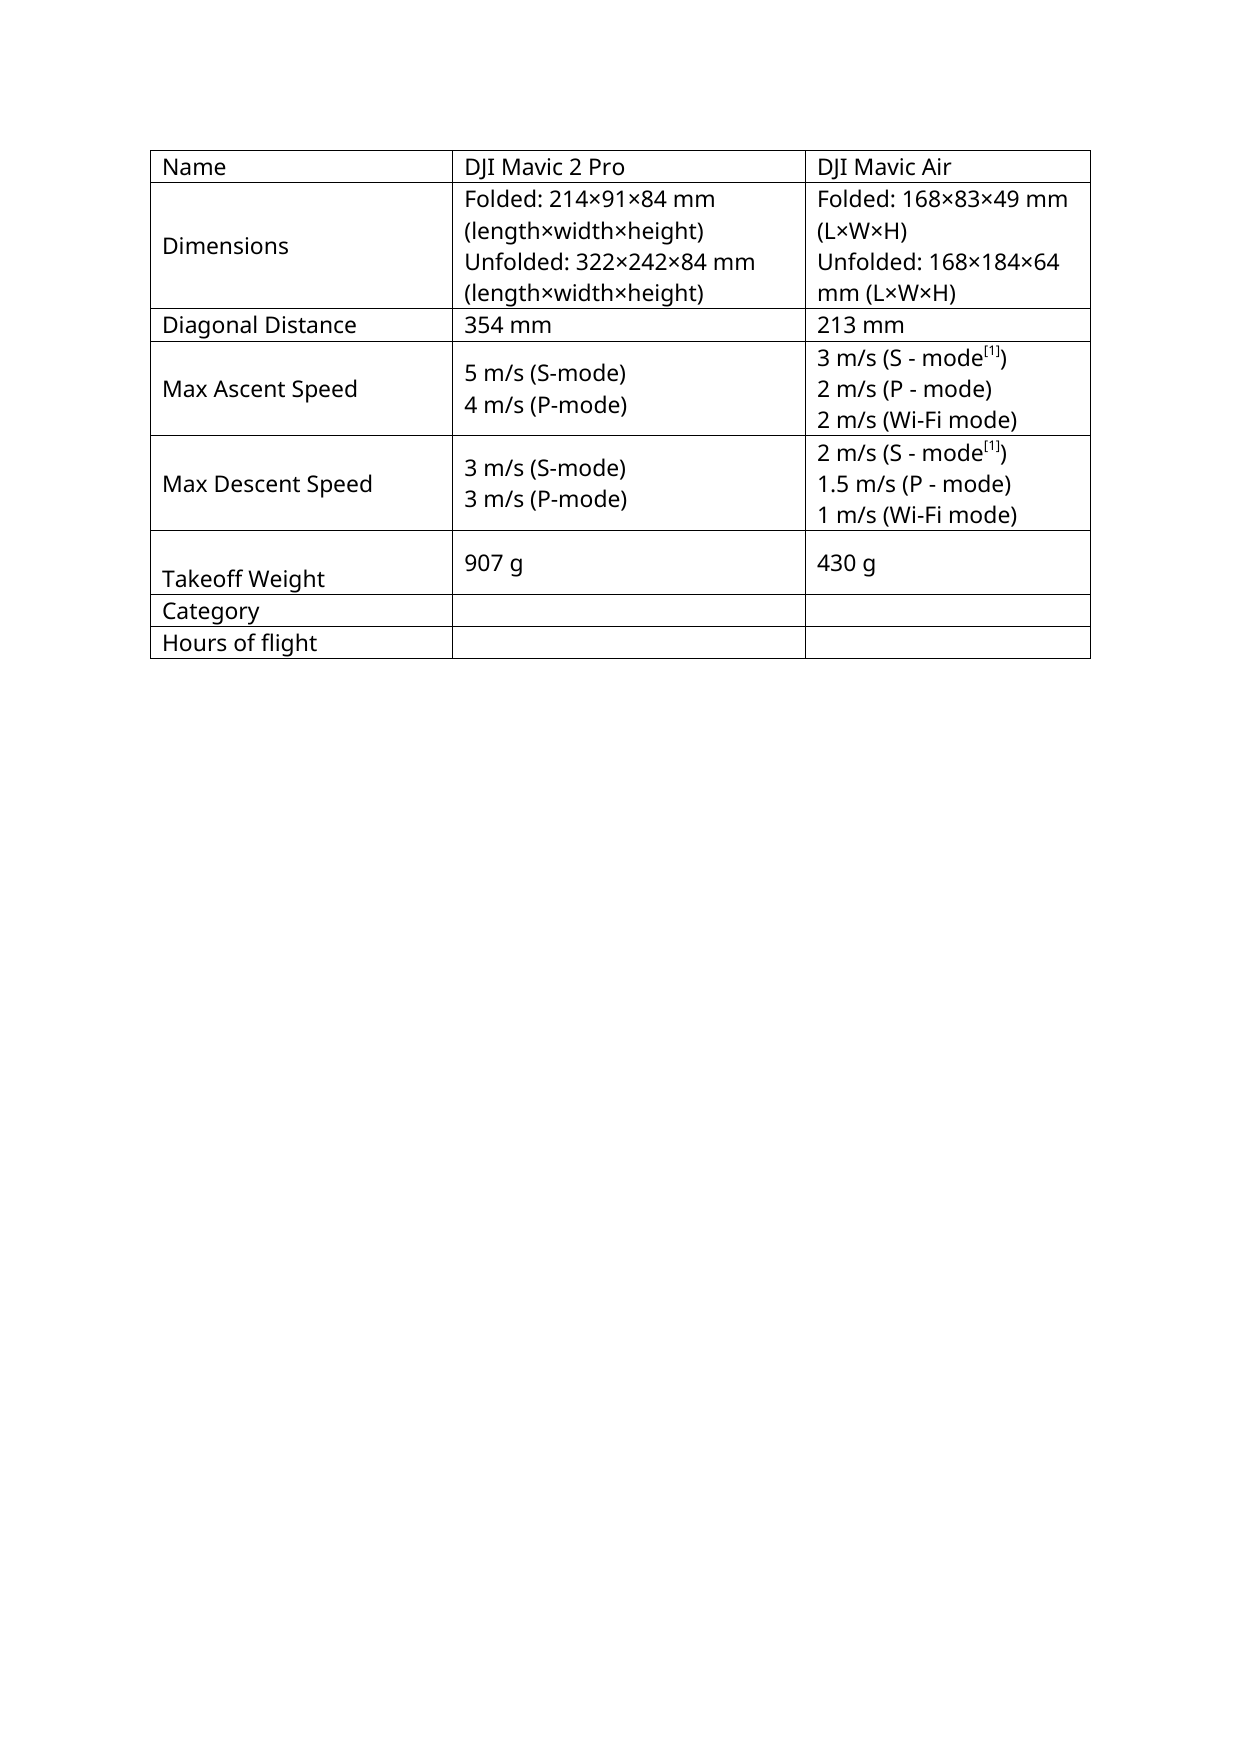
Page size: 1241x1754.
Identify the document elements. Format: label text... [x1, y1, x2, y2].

table_cell [453, 595, 805, 626]
table_cell 430 g [806, 531, 1090, 594]
table_header Name [151, 151, 452, 182]
table_cell Category [151, 595, 452, 626]
table_cell Takeoff Weight [151, 531, 452, 594]
table_cell Diagonal Distance [151, 309, 452, 341]
table_cell 907 g [453, 531, 805, 594]
table_cell 3 m/s (S - mode[1]) 2 m/s (P - mode) 2 m/s (Wi-Fi mode) [806, 342, 1090, 435]
table_cell 2 m/s (S - mode[1]) 1.5 m/s (P - mode) 1 m/s (Wi-Fi mode) [806, 436, 1090, 530]
table_cell 5 m/s (S-mode) 4 m/s (P-mode) [453, 342, 805, 435]
table_cell 3 m/s (S-mode) 3 m/s (P-mode) [453, 436, 805, 530]
table_cell Folded: 214×91×84 mm (length×width×height) Unfolded: 322×242×84 mm (length×width×height) [453, 183, 805, 308]
table_cell Max Descent Speed [151, 436, 452, 530]
table_cell 354 mm [453, 309, 805, 341]
table_header DJI Mavic 2 Pro [453, 151, 805, 182]
table_cell [453, 627, 805, 658]
table_cell [806, 627, 1090, 658]
table_cell Dimensions [151, 183, 452, 308]
table_cell Hours of flight [151, 627, 452, 658]
table_cell Max Ascent Speed [151, 342, 452, 435]
table_cell Folded: 168×83×49 mm (L×W×H) Unfolded: 168×184×64 mm (L×W×H) [806, 183, 1090, 308]
table_cell 213 mm [806, 309, 1090, 341]
table_cell [806, 595, 1090, 626]
